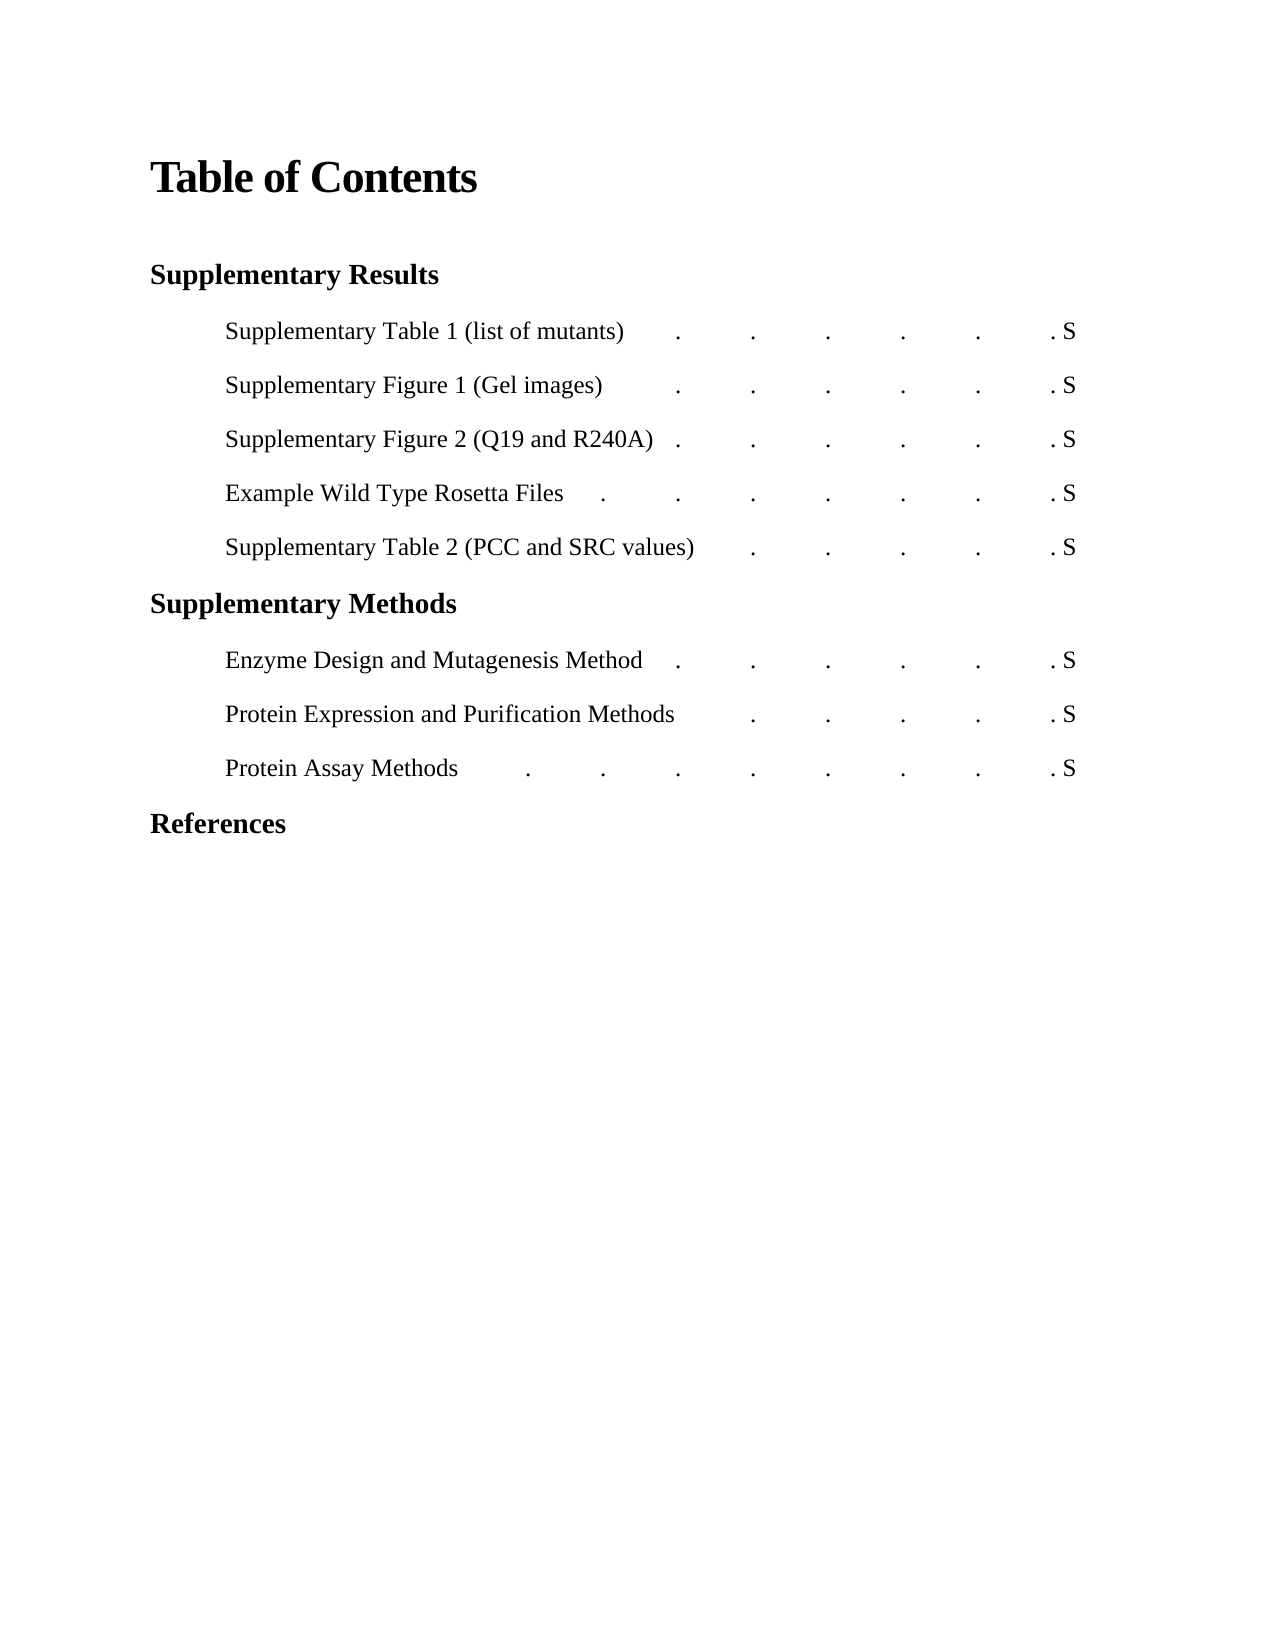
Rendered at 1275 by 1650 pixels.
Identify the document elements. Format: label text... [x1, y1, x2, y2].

text Example Wild Type Rosetta Files . . . . . . . S [150, 478, 1125, 507]
text Supplementary Figure 1 (Gel images) . . . . . . S [150, 370, 1125, 399]
text Protein Assay Methods . . . . . . . . S [150, 753, 1125, 782]
text Supplementary Figure 2 (Q19 and R240A) . . . . . . S [150, 424, 1125, 453]
title Table of Contents [150, 150, 1125, 203]
text Supplementary Results [150, 257, 1125, 291]
text Supplementary Table 2 (PCC and SRC values) . . . . . S [150, 532, 1125, 561]
text Supplementary Methods [150, 586, 1125, 619]
text References [150, 807, 1125, 840]
text Enzyme Design and Mutagenesis Method . . . . . . S [150, 645, 1125, 674]
text Protein Expression and Purification Methods . . . . . S [150, 699, 1125, 728]
text Supplementary Table 1 (list of mutants) . . . . . . S [150, 316, 1125, 345]
